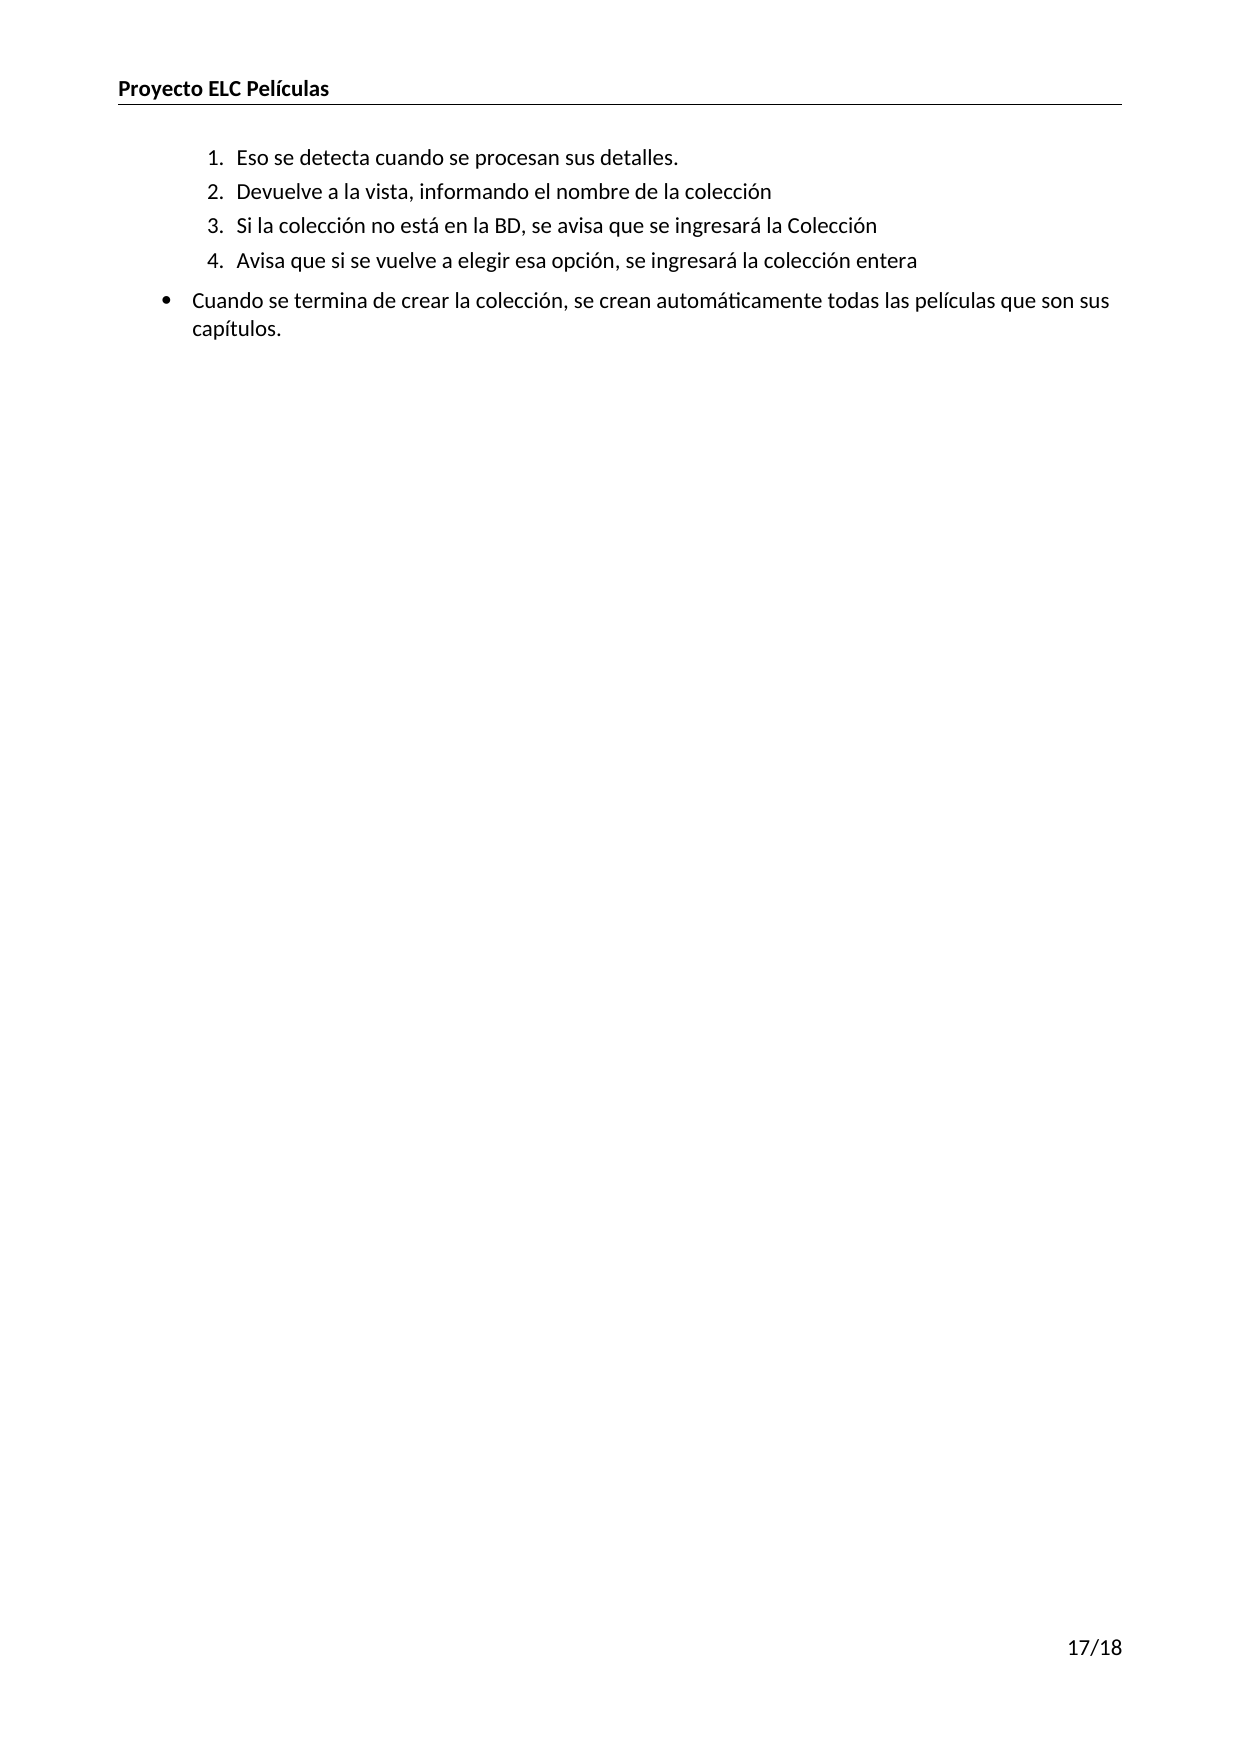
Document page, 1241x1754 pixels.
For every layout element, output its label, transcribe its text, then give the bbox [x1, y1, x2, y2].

text Avisa que si se vuelve a elegir esa opción, se ingresará la colección entera [207, 246, 1122, 274]
text Cuando se termina de crear la colección, se crean automáticamente todas las películas que son sus capítulos. [162, 286, 1122, 342]
text Eso se detecta cuando se procesan sus detalles. [207, 143, 1122, 171]
text Devuelve a la vista, informando el nombre de la colección [207, 177, 1122, 205]
text Si la colección no está en la BD, se avisa que se ingresará la Colección [207, 212, 1122, 240]
